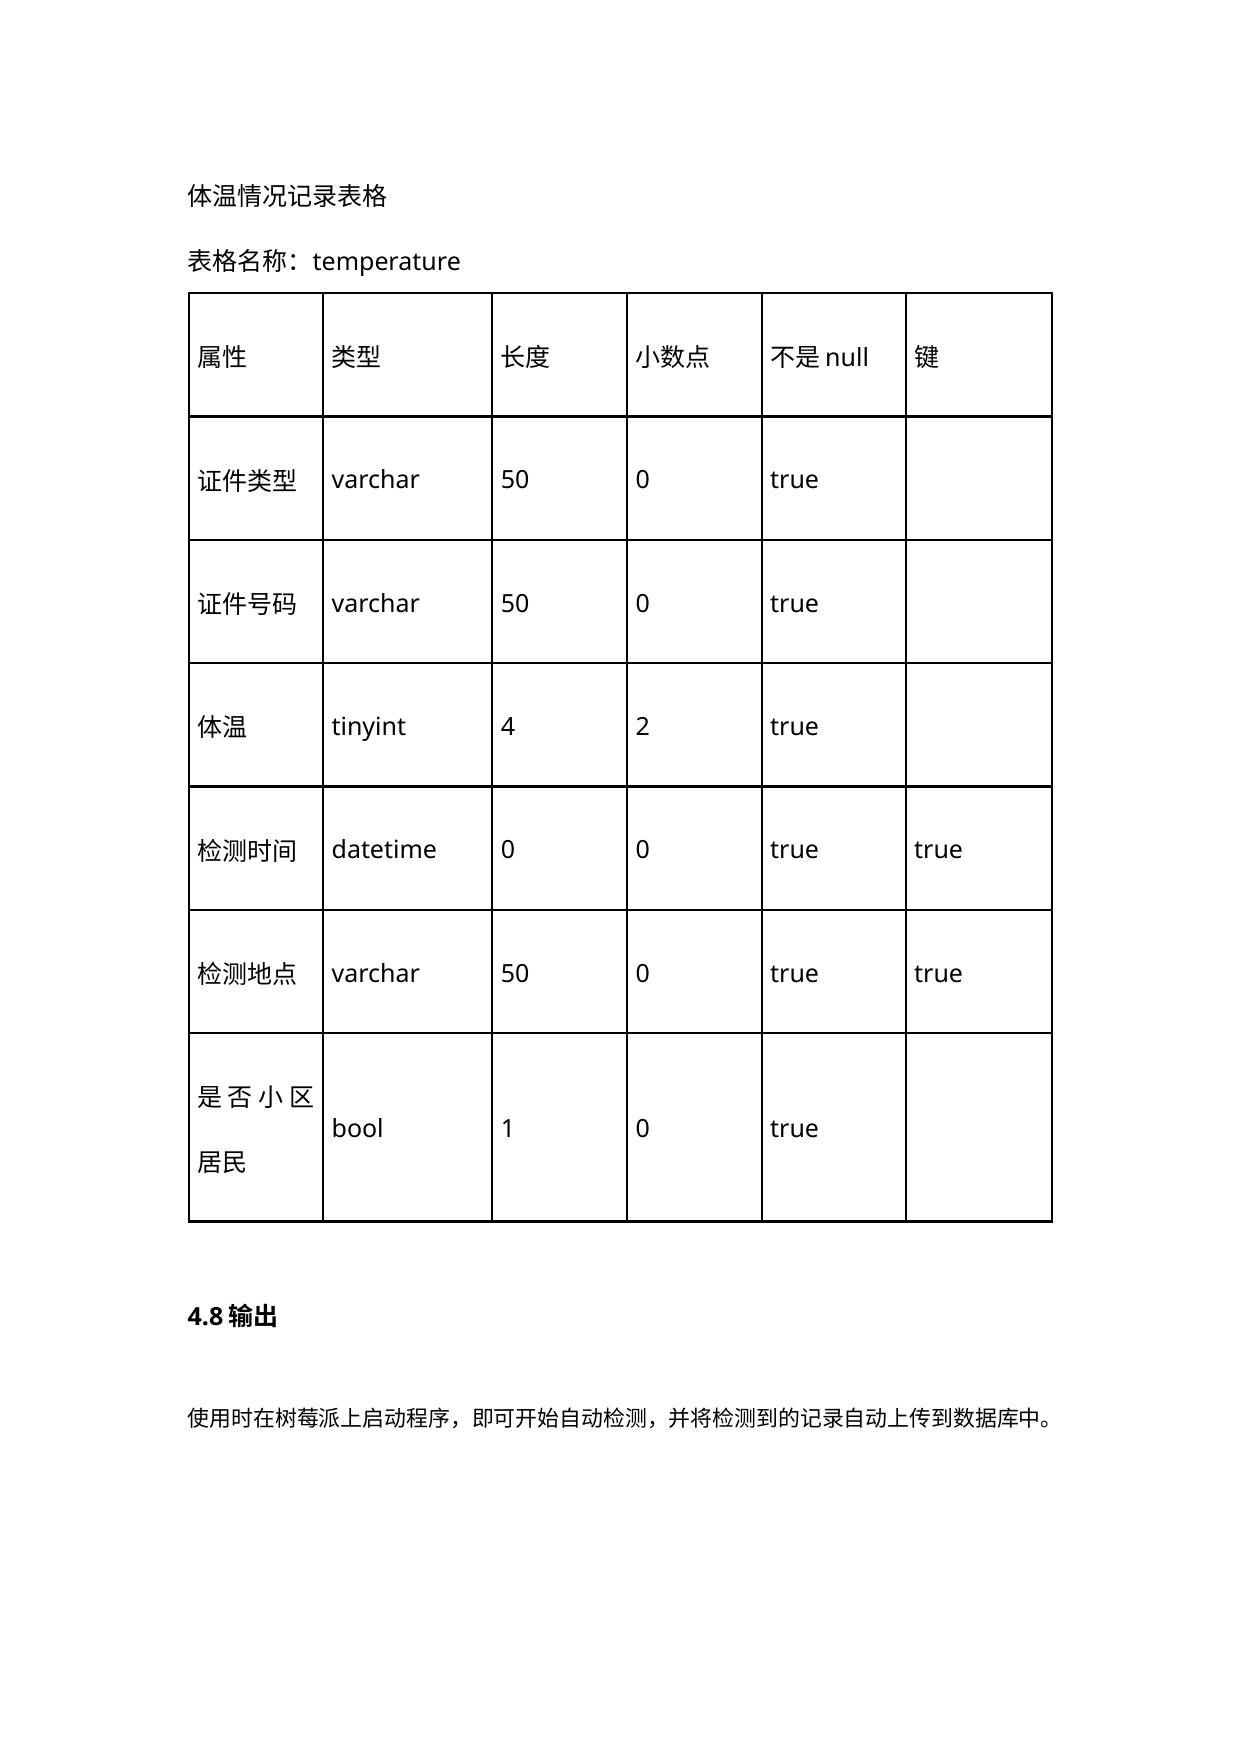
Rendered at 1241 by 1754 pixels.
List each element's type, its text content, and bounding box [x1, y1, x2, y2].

text 使用时在树莓派上启动程序，即可开始自动检测，并将检测到的记录自动上传到数据库中。 [187, 1401, 1053, 1433]
table_header 属性 [190, 294, 322, 415]
table_cell 0 [628, 911, 761, 1032]
table_cell 1 [493, 1034, 626, 1220]
table_cell true [907, 788, 1051, 909]
text 表格名称：temperature [187, 227, 1053, 292]
table_cell true [763, 418, 905, 539]
table_cell 0 [628, 1034, 761, 1220]
table_cell 0 [628, 541, 761, 662]
table_header 类型 [324, 294, 491, 415]
table_cell [907, 664, 1051, 785]
table_cell 证件号码 [190, 541, 322, 662]
table_cell true [763, 541, 905, 662]
table_cell 体温 [190, 664, 322, 785]
table_header 键 [907, 294, 1051, 415]
table_cell 证件类型 [190, 418, 322, 539]
table_cell true [763, 788, 905, 909]
table_cell bool [324, 1034, 491, 1220]
table_cell 是否小区居民 [190, 1034, 322, 1220]
table_cell tinyint [324, 664, 491, 785]
table_cell true [763, 911, 905, 1032]
table_cell 0 [628, 788, 761, 909]
table_cell 检测地点 [190, 911, 322, 1032]
table_cell [907, 541, 1051, 662]
table_cell true [907, 911, 1051, 1032]
table_cell datetime [324, 788, 491, 909]
table_header 小数点 [628, 294, 761, 415]
text 体温情况记录表格 [187, 162, 1053, 227]
subtitle 4.8输出 [187, 1282, 1053, 1347]
table_cell varchar [324, 911, 491, 1032]
table_cell true [763, 664, 905, 785]
table_cell 0 [493, 788, 626, 909]
table_cell 4 [493, 664, 626, 785]
table_cell 2 [628, 664, 761, 785]
table_cell 50 [493, 418, 626, 539]
table_header 长度 [493, 294, 626, 415]
table_cell 50 [493, 541, 626, 662]
table_cell varchar [324, 418, 491, 539]
table_cell [907, 418, 1051, 539]
table_cell true [763, 1034, 905, 1220]
table_cell varchar [324, 541, 491, 662]
table_cell 检测时间 [190, 788, 322, 909]
table_cell 0 [628, 418, 761, 539]
table_cell [907, 1034, 1051, 1220]
table_cell 50 [493, 911, 626, 1032]
table_header 不是null [763, 294, 905, 415]
